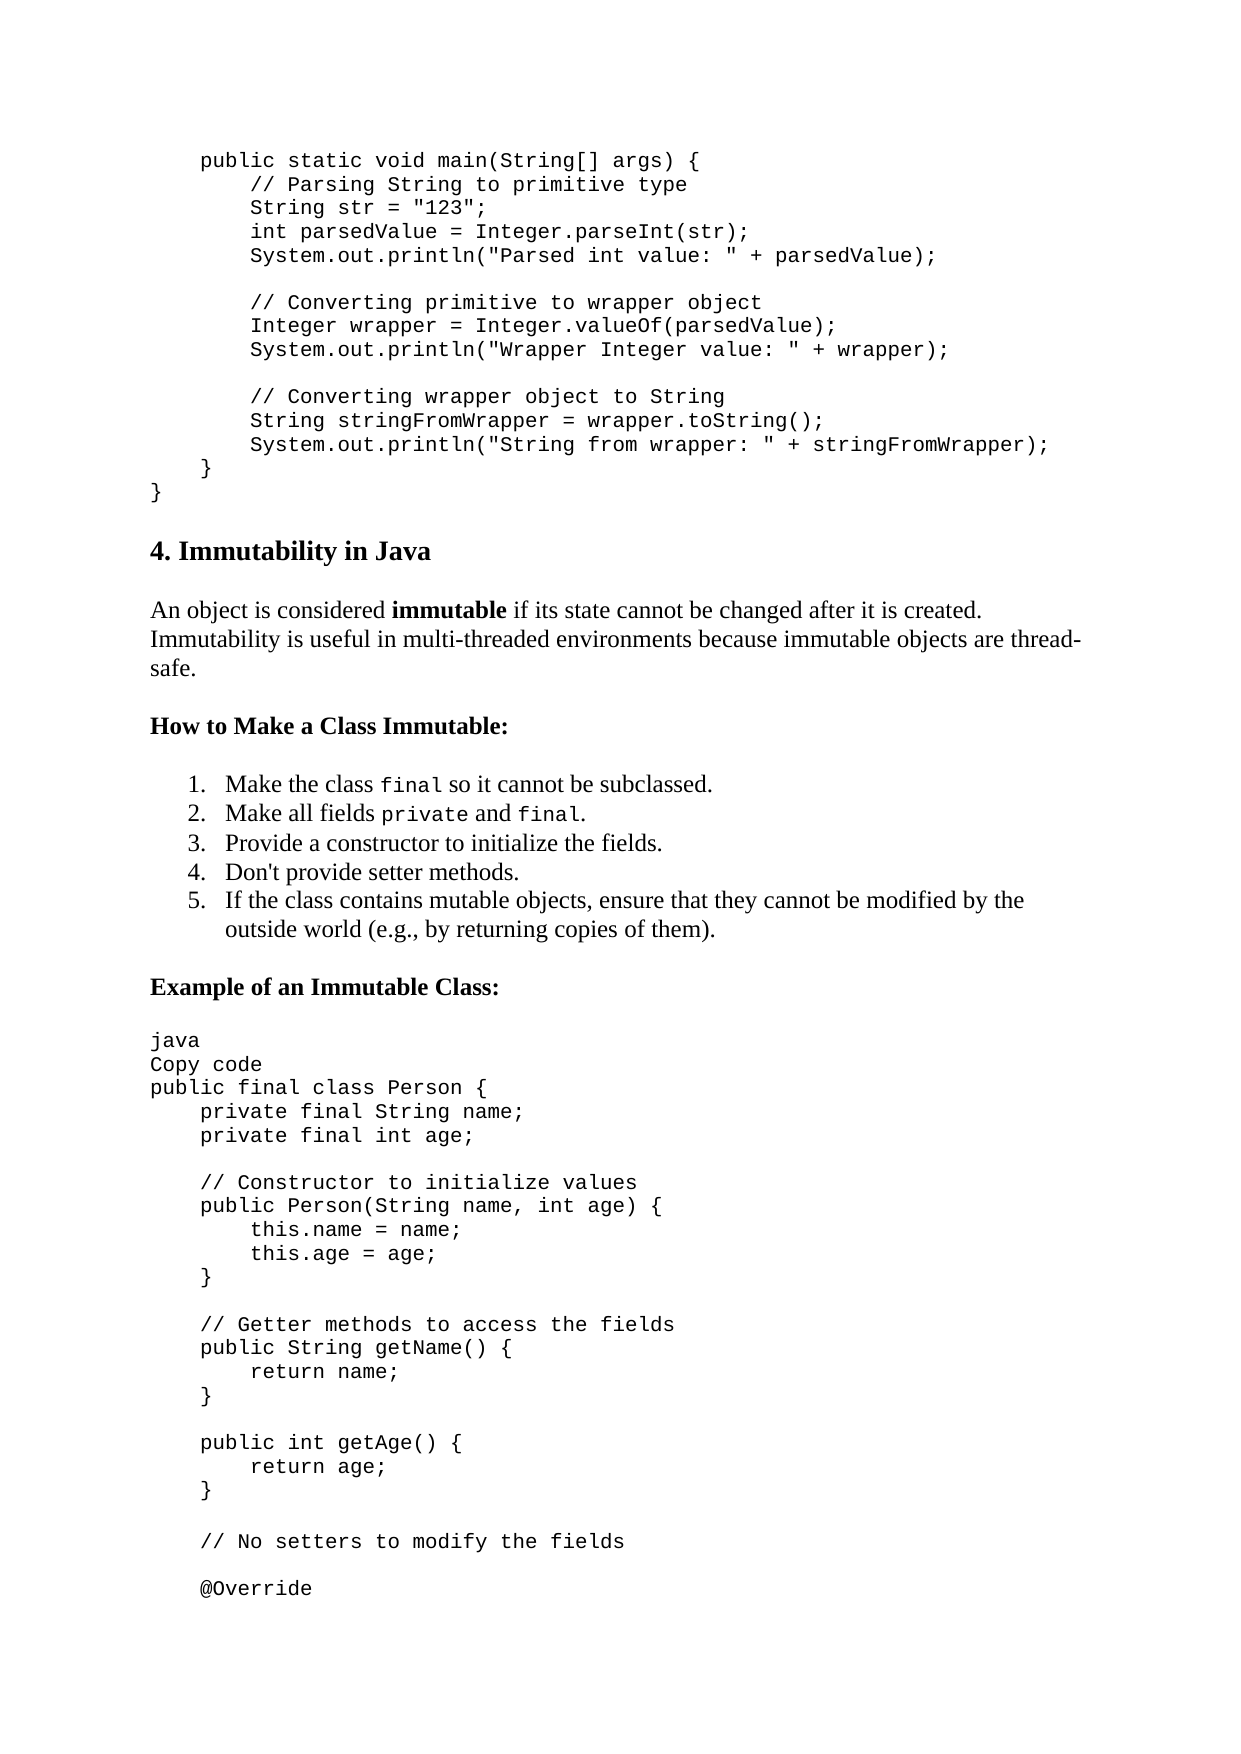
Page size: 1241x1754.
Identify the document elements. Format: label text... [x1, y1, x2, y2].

text Integer wrapper = Integer.valueOf(parsedValue); [150, 316, 1090, 339]
text private final String name; [150, 1101, 1090, 1124]
text System.out.println("Wrapper Integer value: " + wrapper); [150, 339, 1090, 363]
text return age; [150, 1456, 1090, 1479]
text String str = "123"; [150, 197, 1090, 221]
text public static void main(String[] args) { [150, 150, 1090, 174]
text } [150, 1266, 1090, 1290]
text public final class Person { [150, 1077, 1090, 1101]
text java [150, 1030, 1090, 1054]
text An object is considered immutable if its state cannot be changed after it is created. Immutability is useful in multi-threaded environments because immutable objects are thread-safe. [150, 595, 1090, 682]
text } [150, 1479, 1090, 1503]
text Copy code [150, 1054, 1090, 1077]
text // No setters to modify the fields [150, 1531, 1090, 1554]
list Make all fields private and final. [187, 798, 1090, 828]
text // Constructor to initialize values [150, 1172, 1090, 1196]
text int parsedValue = Integer.parseInt(str); [150, 221, 1090, 244]
text public int getAge() { [150, 1432, 1090, 1456]
list Don't provide setter methods. [187, 857, 1090, 885]
text this.age = age; [150, 1243, 1090, 1266]
text public Person(String name, int age) { [150, 1196, 1090, 1219]
list Make the class final so it cannot be subclassed. [187, 769, 1090, 798]
text How to Make a Class Immutable: [150, 711, 1090, 739]
text String stringFromWrapper = wrapper.toString(); [150, 410, 1090, 434]
text @Override [150, 1578, 1090, 1602]
text // Converting primitive to wrapper object [150, 292, 1090, 316]
text Example of an Immutable Class: [150, 972, 1090, 1001]
text private final int age; [150, 1124, 1090, 1148]
text public String getName() { [150, 1337, 1090, 1361]
text System.out.println("Parsed int value: " + parsedValue); [150, 244, 1090, 268]
text // Getter methods to access the fields [150, 1314, 1090, 1337]
text // Parsing String to primitive type [150, 174, 1090, 197]
text this.name = name; [150, 1219, 1090, 1243]
text System.out.println("String from wrapper: " + stringFromWrapper); [150, 434, 1090, 457]
text // Converting wrapper object to String [150, 386, 1090, 410]
text } [150, 481, 1090, 505]
text } [150, 1385, 1090, 1408]
list Provide a constructor to initialize the fields. [187, 828, 1090, 857]
list If the class contains mutable objects, ensure that they cannot be modified by the outside world (e.g., by returning copies of them). [187, 885, 1090, 943]
text 4. Immutability in Java [150, 534, 1090, 566]
text return name; [150, 1361, 1090, 1385]
text } [150, 457, 1090, 481]
